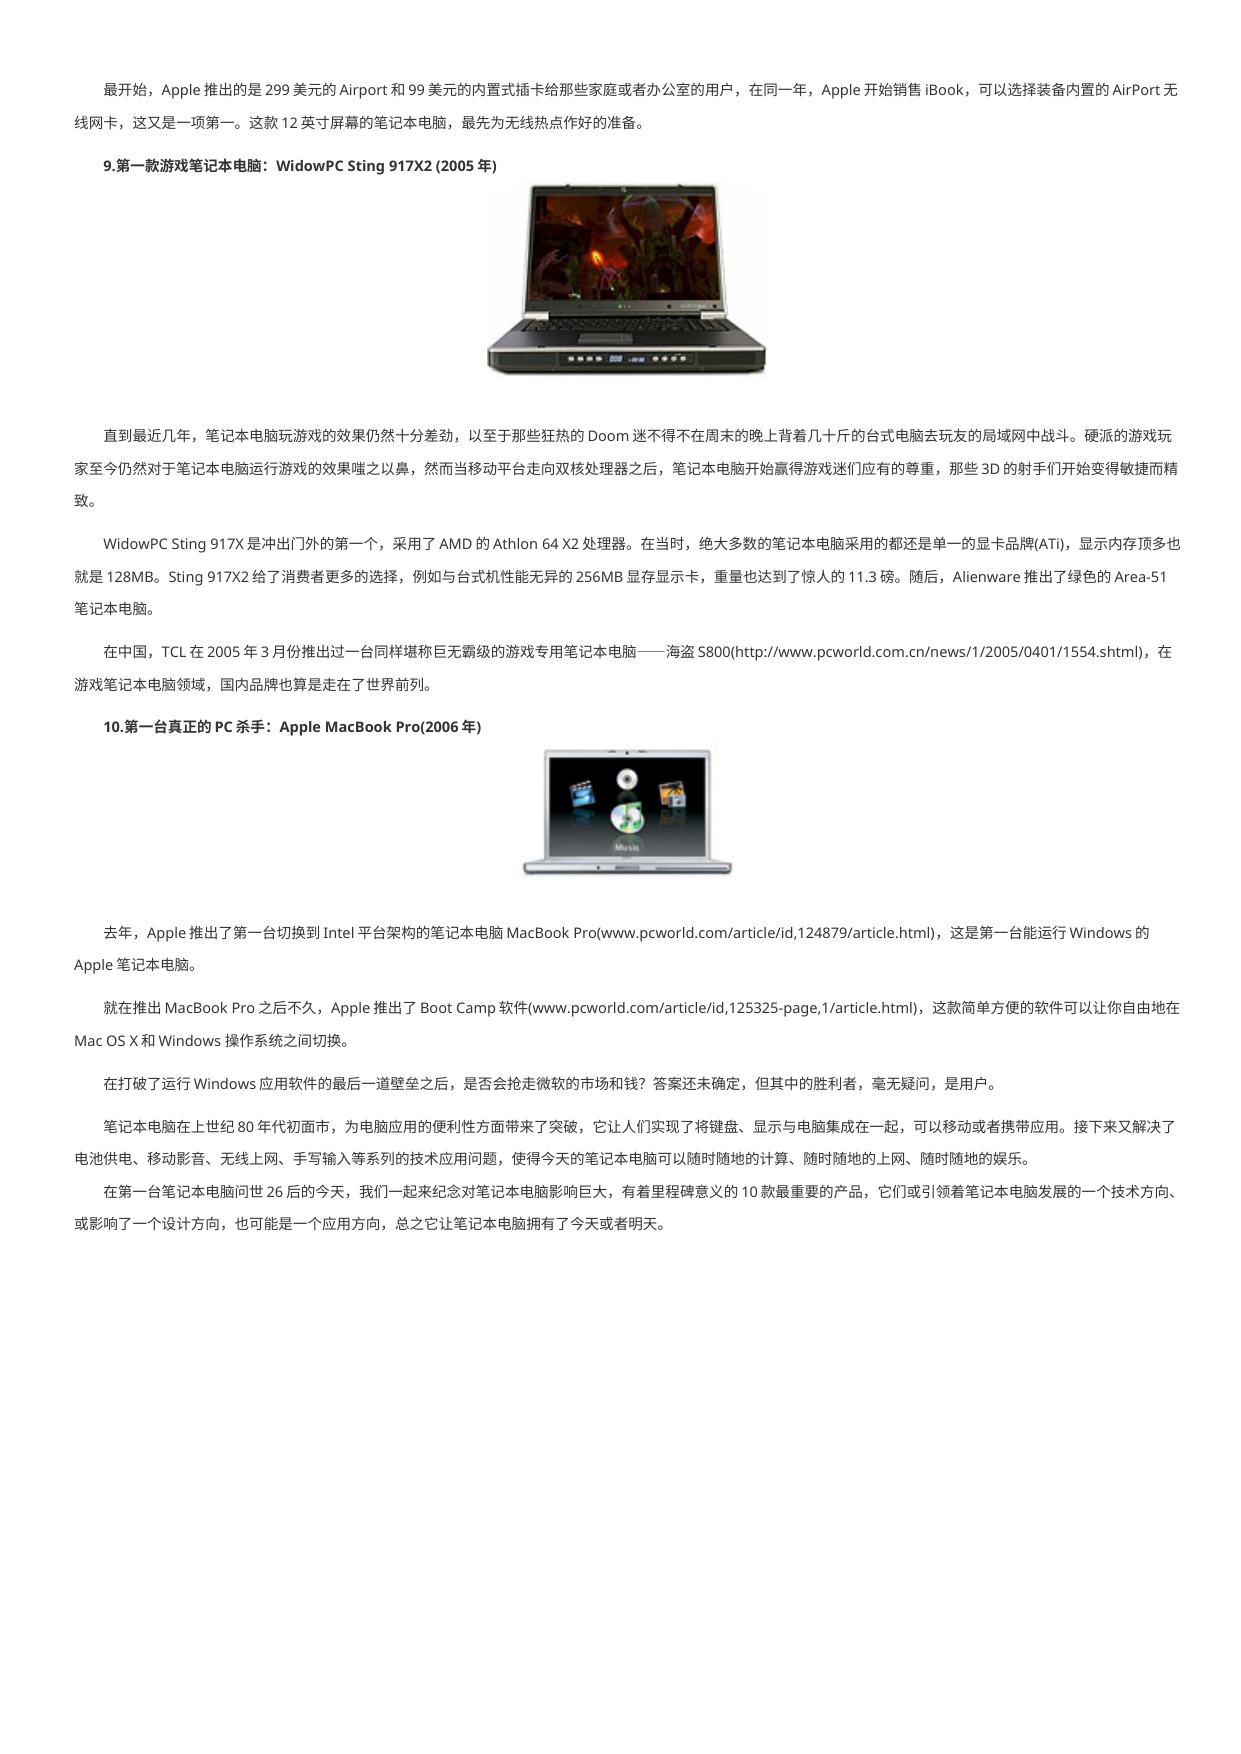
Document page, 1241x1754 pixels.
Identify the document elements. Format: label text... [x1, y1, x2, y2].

text WidowPC Sting 917X是冲出门外的第一个，采用了AMD的Athlon 64 X2处理器。在当时，绝大多数的笔记本电脑采用的都还是单一的显卡品牌(ATi)，显示内存顶多也就是128MB。Sting 917X2给了消费者更多的选择，例如与台式机性能无异的256MB显存显示卡，重量也达到了惊人的11.3磅。随后，Alienware推出了绿色的 Area-51笔记本电脑。 [74, 527, 1181, 624]
picture [518, 742, 737, 882]
text 在第一台笔记本电脑问世26后的今天，我们一起来纪念对笔记本电脑影响巨大，有着里程碑意义的10款最重要的产品，它们或引领着笔记本电脑发展的一个技术方向、或影响了一个设计方向，也可能是一个应用方向，总之它让笔记本电脑拥有了今天或者明天。 [74, 1174, 1181, 1239]
text 就在推出MacBook Pro之后不久，Apple推出了Boot Camp软件(www.pcworld.com/article/id,125325-page,1/article.html)，这款简单方便的软件可以让你自由地在Mac OS X和Windows 操作系统之间切换。 [74, 991, 1181, 1056]
text 9.第一款游戏笔记本电脑：WidowPC Sting 917X2 (2005年) [74, 149, 1181, 181]
text 10.第一台真正的PC杀手：Apple MacBook Pro(2006年) [74, 710, 1181, 743]
text 直到最近几年，笔记本电脑玩游戏的效果仍然十分差劲，以至于那些狂热的Doom迷不得不在周末的晚上背着几十斤的台式电脑去玩友的局域网中战斗。硬派的游戏玩家至今仍然对于笔记本电脑运行游戏的效果嗤之以鼻，然而当移动平台走向双核处理器之后，笔记本电脑开始赢得游戏迷们应有的尊重，那些3D的射手们开始变得敏捷而精致。 [74, 419, 1181, 517]
text 去年，Apple推出了第一台切换到Intel平台架构的笔记本电脑MacBook Pro(www.pcworld.com/article/id,124879/article.html)，这是第一台能运行Windows的Apple笔记本电脑。 [74, 916, 1181, 981]
text 在中国，TCL在2005年3月份推出过一台同样堪称巨无霸级的游戏专用笔记本电脑——海盗S800(http://www.pcworld.com.cn/news/1/2005/0401/1554.shtml)，在游戏笔记本电脑领域，国内品牌也算是走在了世界前列。 [74, 635, 1181, 700]
text 最开始，Apple推出的是299美元的Airport和99美元的内置式插卡给那些家庭或者办公室的用户，在同一年，Apple开始销售iBook，可以选择装备内置的AirPort无线网卡，这又是一项第一。这款12英寸屏幕的笔记本电脑，最先为无线热点作好的准备。 [74, 73, 1181, 138]
picture [487, 181, 769, 379]
text 在打破了运行Windows应用软件的最后一道壁垒之后，是否会抢走微软的市场和钱？答案还未确定，但其中的胜利者，毫无疑问，是用户。 [74, 1067, 1181, 1099]
text 笔记本电脑在上世纪80年代初面市，为电脑应用的便利性方面带来了突破，它让人们实现了将键盘、显示与电脑集成在一起，可以移动或者携带应用。接下来又解决了电池供电、移动影音、无线上网、手写输入等系列的技术应用问题，使得今天的笔记本电脑可以随时随地的计算、随时随地的上网、随时随地的娱乐。 [74, 1109, 1181, 1174]
